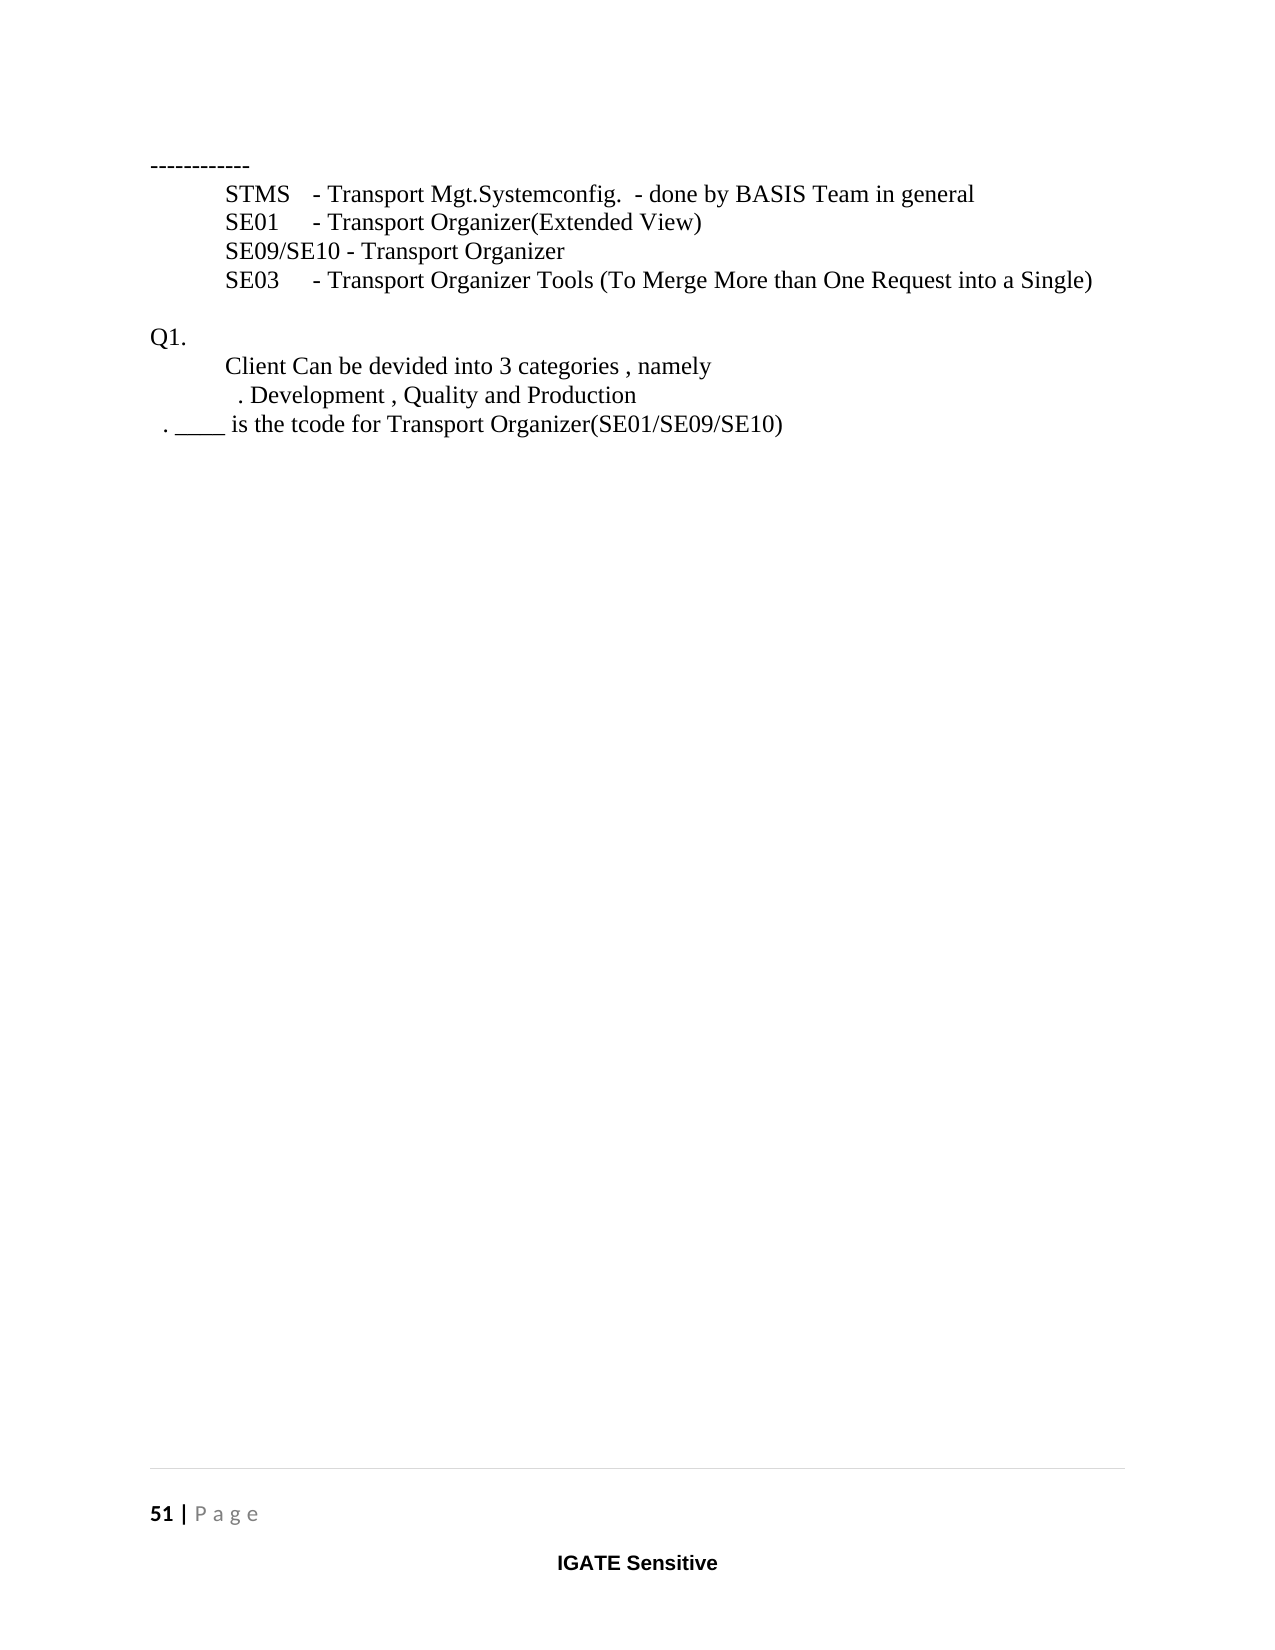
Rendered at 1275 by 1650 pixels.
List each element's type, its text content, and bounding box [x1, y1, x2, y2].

text STMS - Transport Mgt.Systemconfig. - done by BASIS Team in general [150, 179, 1125, 207]
text Q1. [150, 322, 1125, 351]
text . Development , Quality and Production [150, 380, 1125, 409]
text SE01 - Transport Organizer(Extended View) [150, 207, 1125, 236]
text SE09/SE10 - Transport Organizer [150, 236, 1125, 265]
text . ____ is the tcode for Transport Organizer(SE01/SE09/SE10) [150, 409, 1125, 437]
text Client Can be devided into 3 categories , namely [150, 351, 1125, 380]
text ------------ [150, 150, 1125, 179]
text SE03 - Transport Organizer Tools (To Merge More than One Request into a Single) [150, 265, 1125, 294]
